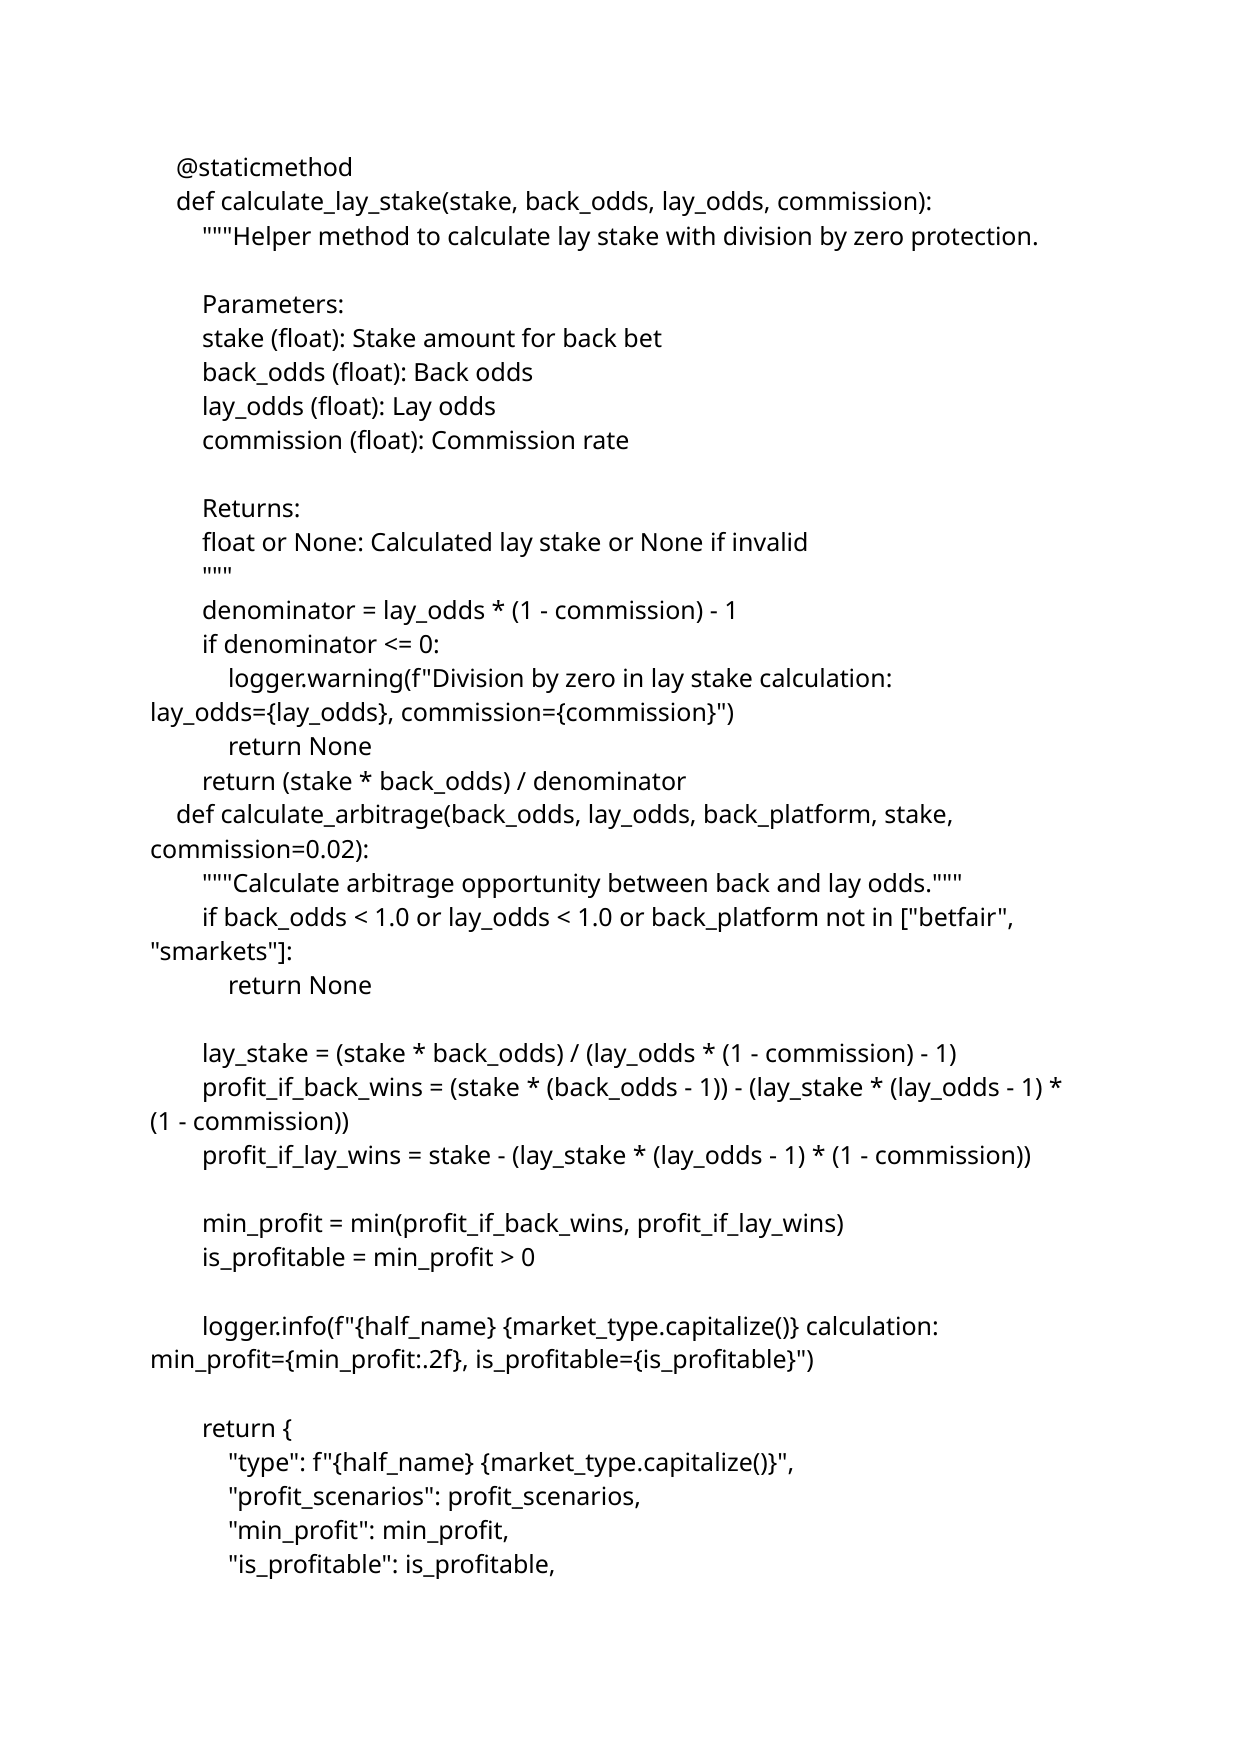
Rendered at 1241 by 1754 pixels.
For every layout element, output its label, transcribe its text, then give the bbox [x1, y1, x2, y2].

text "min_profit": min_profit, [150, 1512, 1090, 1547]
text Returns: [150, 491, 1090, 525]
text back_odds (float): Back odds [150, 354, 1090, 388]
text @staticmethod [150, 150, 1090, 184]
text profit_if_back_wins = (stake * (back_odds - 1)) - (lay_stake * (lay_odds - 1) * (1 - commission)) [150, 1070, 1090, 1138]
text def calculate_arbitrage(back_odds, lay_odds, back_platform, stake, commission=0.02): [150, 797, 1090, 865]
text commission (float): Commission rate [150, 422, 1090, 457]
text logger.info(f"{half_name} {market_type.capitalize()} calculation: min_profit={min_profit:.2f}, is_profitable={is_profitable}") [150, 1308, 1090, 1376]
text """Calculate arbitrage opportunity between back and lay odds.""" [150, 865, 1090, 899]
text lay_odds (float): Lay odds [150, 388, 1090, 422]
text if back_odds < 1.0 or lay_odds < 1.0 or back_platform not in ["betfair", "smarkets"]: [150, 899, 1090, 967]
text "is_profitable": is_profitable, [150, 1547, 1090, 1581]
text denominator = lay_odds * (1 - commission) - 1 [150, 593, 1090, 627]
text "profit_scenarios": profit_scenarios, [150, 1478, 1090, 1512]
text is_profitable = min_profit > 0 [150, 1240, 1090, 1274]
text """Helper method to calculate lay stake with division by zero protection. [150, 218, 1090, 252]
text min_profit = min(profit_if_back_wins, profit_if_lay_wins) [150, 1206, 1090, 1240]
text return None [150, 967, 1090, 1002]
text return { [150, 1410, 1090, 1444]
text def calculate_lay_stake(stake, back_odds, lay_odds, commission): [150, 184, 1090, 218]
text stake (float): Stake amount for back bet [150, 320, 1090, 354]
text float or None: Calculated lay stake or None if invalid [150, 525, 1090, 559]
text if denominator <= 0: [150, 627, 1090, 661]
text return (stake * back_odds) / denominator [150, 763, 1090, 797]
text lay_stake = (stake * back_odds) / (lay_odds * (1 - commission) - 1) [150, 1036, 1090, 1070]
text "type": f"{half_name} {market_type.capitalize()}", [150, 1444, 1090, 1478]
text Parameters: [150, 286, 1090, 320]
text return None [150, 729, 1090, 763]
text logger.warning(f"Division by zero in lay stake calculation: lay_odds={lay_odds}, commission={commission}") [150, 661, 1090, 729]
text profit_if_lay_wins = stake - (lay_stake * (lay_odds - 1) * (1 - commission)) [150, 1138, 1090, 1172]
text """ [150, 559, 1090, 593]
